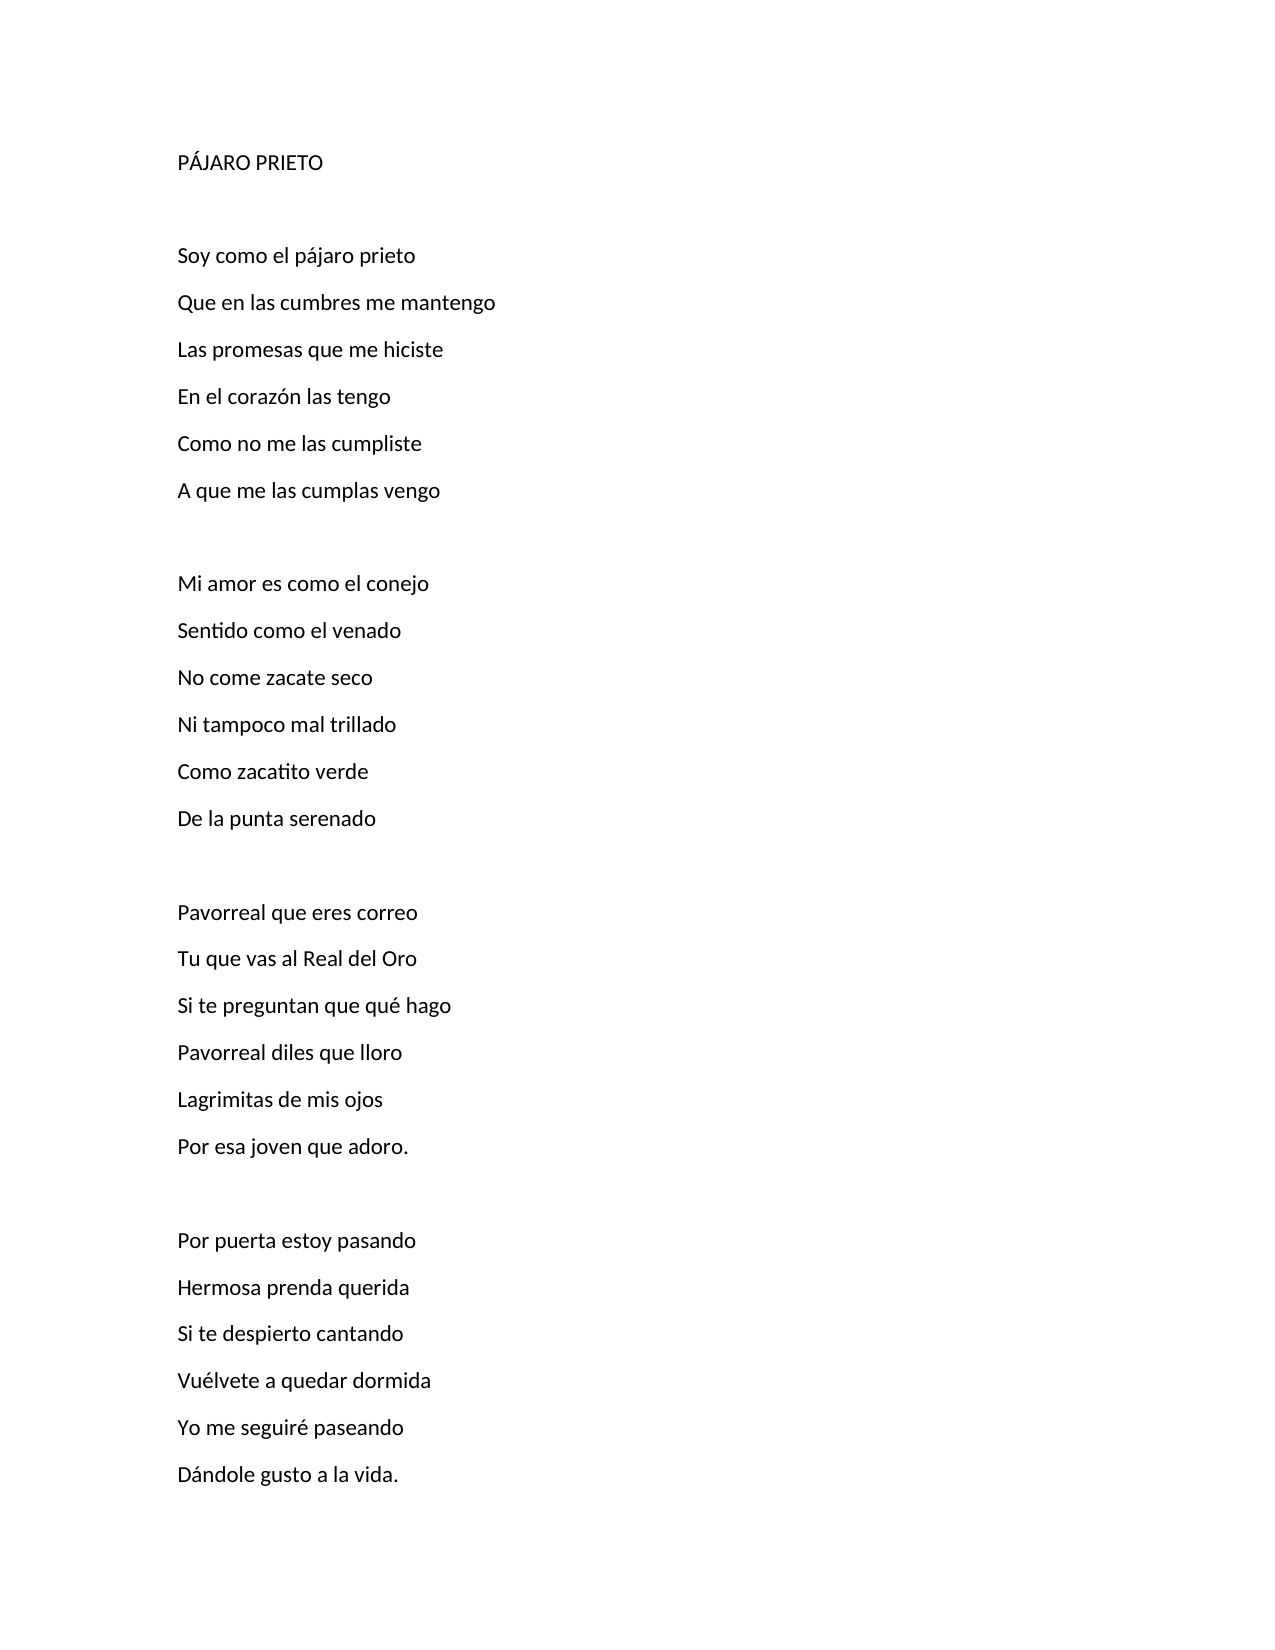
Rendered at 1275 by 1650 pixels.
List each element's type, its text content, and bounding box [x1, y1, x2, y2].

text Soy como el pájaro prieto [177, 241, 1098, 269]
text Tu que vas al Real del Oro [177, 944, 1098, 972]
text Como no me las cumpliste [177, 429, 1098, 457]
text Como zacatito verde [177, 757, 1098, 785]
text PÁJARO PRIETO [177, 148, 1098, 176]
text Ni tampoco mal trillado [177, 710, 1098, 738]
text Vuélvete a quedar dormida [177, 1366, 1098, 1394]
text Yo me seguiré paseando [177, 1413, 1098, 1441]
text Las promesas que me hiciste [177, 335, 1098, 363]
text Mi amor es como el conejo [177, 569, 1098, 597]
text Sentido como el venado [177, 616, 1098, 644]
text Lagrimitas de mis ojos [177, 1085, 1098, 1113]
text En el corazón las tengo [177, 382, 1098, 410]
text De la punta serenado [177, 804, 1098, 832]
text Pavorreal diles que lloro [177, 1038, 1098, 1066]
text Dándole gusto a la vida. [177, 1460, 1098, 1488]
text Por puerta estoy pasando [177, 1226, 1098, 1254]
text Pavorreal que eres correo [177, 898, 1098, 926]
text A que me las cumplas vengo [177, 476, 1098, 504]
text Que en las cumbres me mantengo [177, 288, 1098, 316]
text Si te preguntan que qué hago [177, 991, 1098, 1019]
text Si te despierto cantando [177, 1319, 1098, 1347]
text Hermosa prenda querida [177, 1273, 1098, 1301]
text No come zacate seco [177, 663, 1098, 691]
text Por esa joven que adoro. [177, 1132, 1098, 1160]
